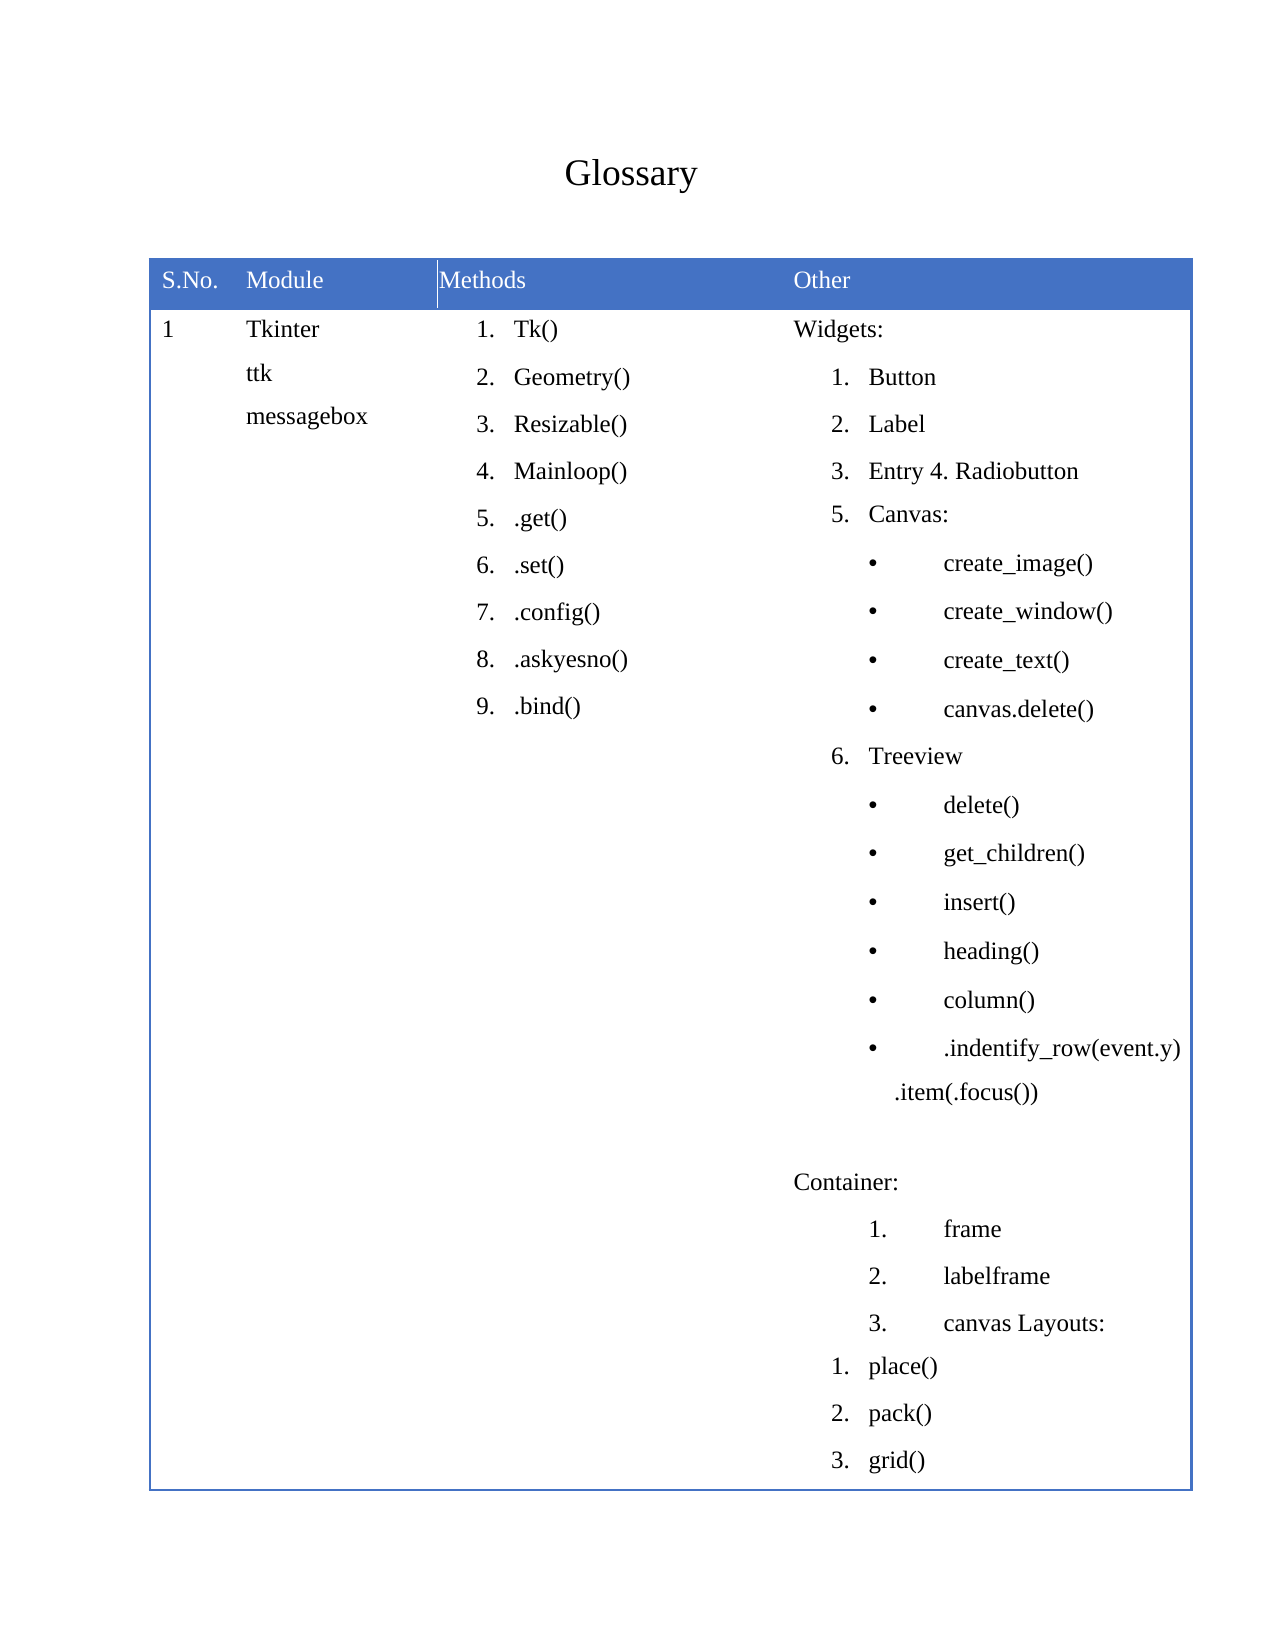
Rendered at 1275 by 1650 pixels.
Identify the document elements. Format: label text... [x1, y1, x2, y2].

table_header Module [245, 260, 437, 308]
table_header S.No. [151, 260, 245, 308]
table_cell Widgets: Button Label Entry 4. Radiobutton Canvas: create_image() create_window() create_text() canvas.delete() Treeview delete() get_children() insert() heading() column() .indentify_row(event.y)  .item(.focus()) Container: frame labelframe canvas Layouts: place() pack() grid() [792, 310, 1190, 1488]
subtitle Glossary [150, 150, 698, 193]
table_header Other [792, 260, 1190, 308]
table_header Methods [438, 260, 792, 308]
table_cell 1 [151, 310, 245, 1488]
table_cell Tk() Geometry() Resizable() Mainloop() .get() .set() .config() .askyesno() .bind() [438, 310, 792, 1488]
table_cell Tkinter ttk messagebox [245, 310, 437, 1488]
